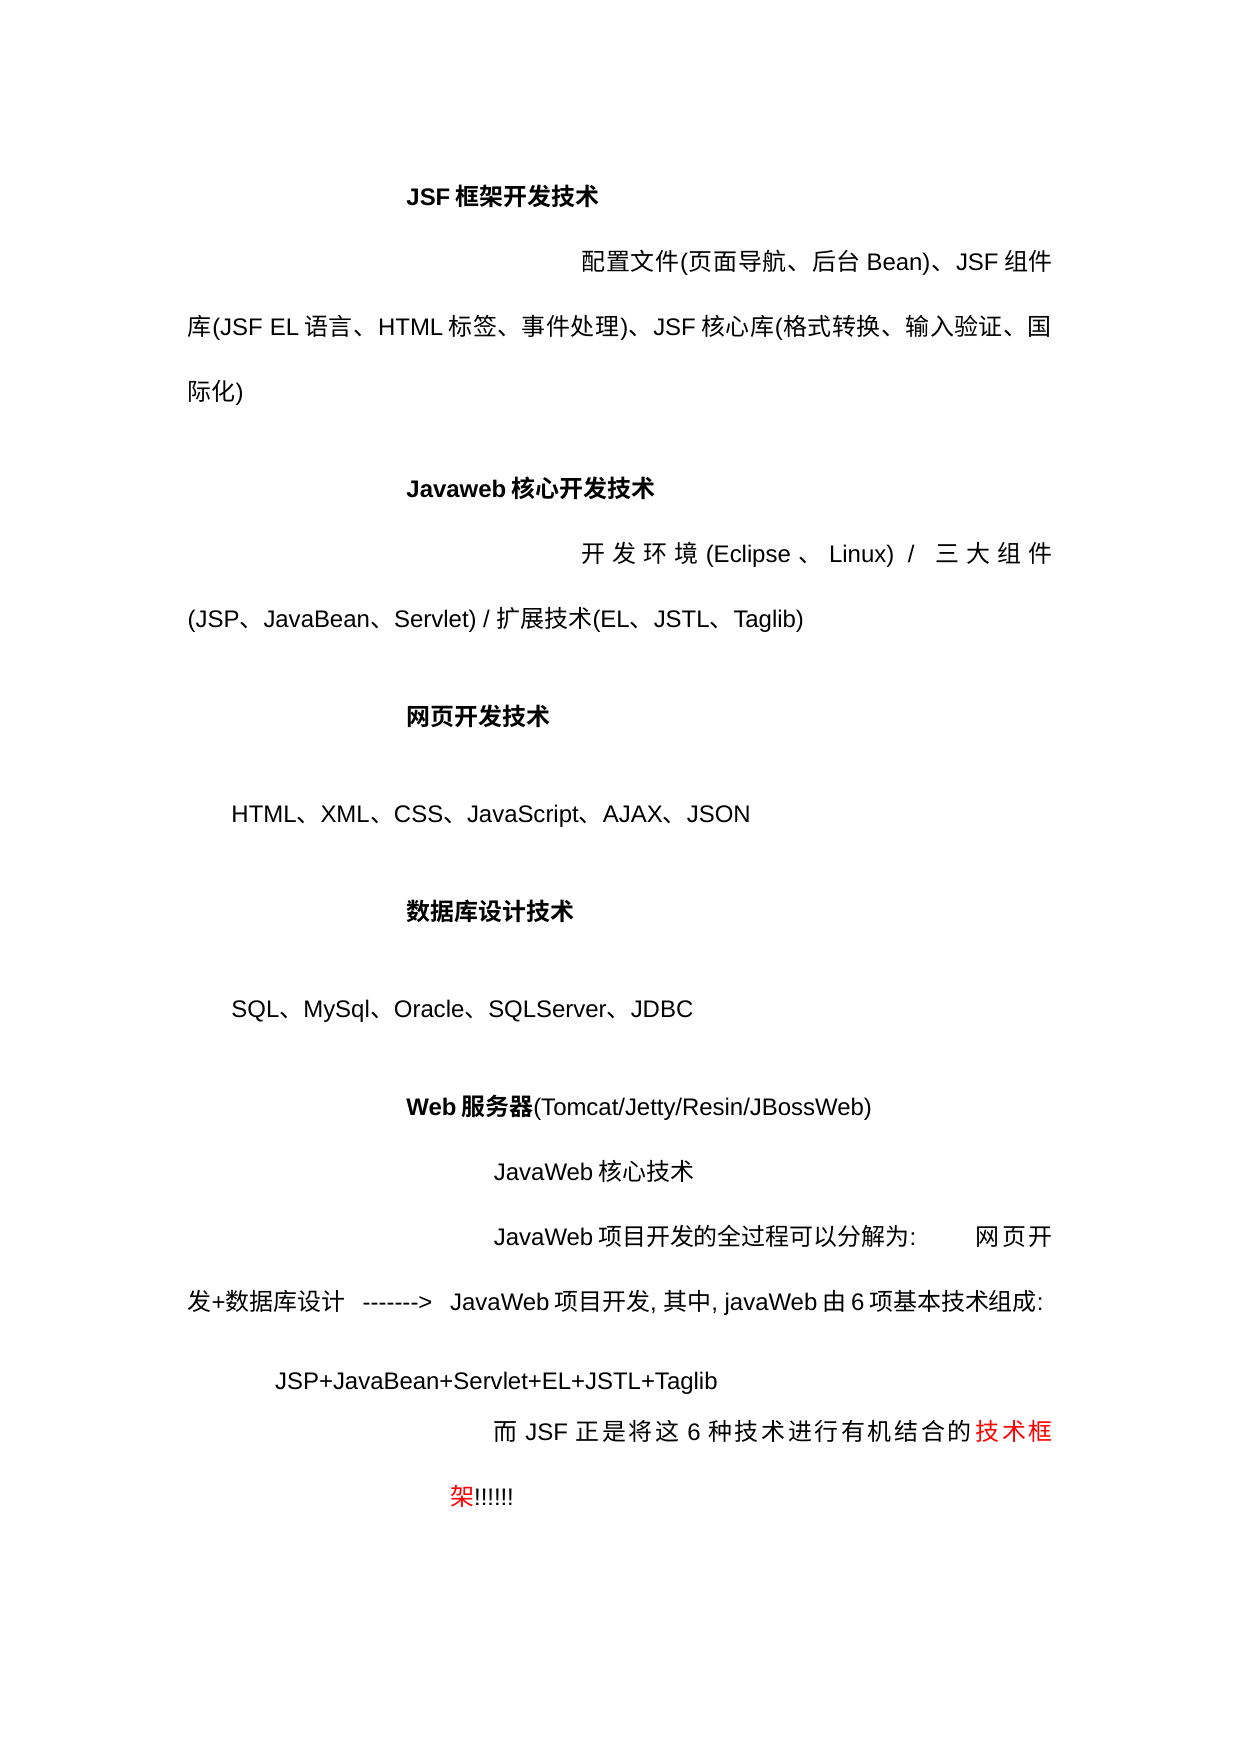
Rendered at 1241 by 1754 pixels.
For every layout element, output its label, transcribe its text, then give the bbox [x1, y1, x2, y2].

text JavaWeb核心技术 [187, 1137, 1053, 1202]
text 配置文件(页面导航、后台Bean)、JSF组件库(JSF EL语言、HTML标签、事件处理)、JSF核心库(格式转换、输入验证、国际化) [187, 227, 1053, 422]
text 数据库设计技术 [187, 877, 1053, 942]
text Web服务器(Tomcat/Jetty/Resin/JBossWeb) [187, 1072, 1053, 1137]
text JSP+JavaBean+Servlet+EL+JSTL+Taglib [187, 1332, 1053, 1397]
text 网页开发技术 [187, 682, 1053, 747]
text HTML、XML、CSS、JavaScript、AJAX、JSON [187, 747, 1053, 844]
text Javaweb核心开发技术 [187, 454, 1053, 519]
text SQL、MySql、Oracle、SQLServer、JDBC [187, 942, 1053, 1039]
text JavaWeb项目开发的全过程可以分解为: 网页开发+数据库设计 -------> JavaWeb项目开发, 其中, javaWeb由6项基本技术组成: [187, 1202, 1053, 1332]
text 开发环境(Eclipse、Linux) / 三大组件(JSP、JavaBean、Servlet) / 扩展技术(EL、JSTL、Taglib) [187, 519, 1053, 649]
text JSF框架开发技术 [187, 162, 1053, 227]
text 而JSF正是将这6种技术进行有机结合的技术框架!!!!!! [450, 1397, 1053, 1527]
